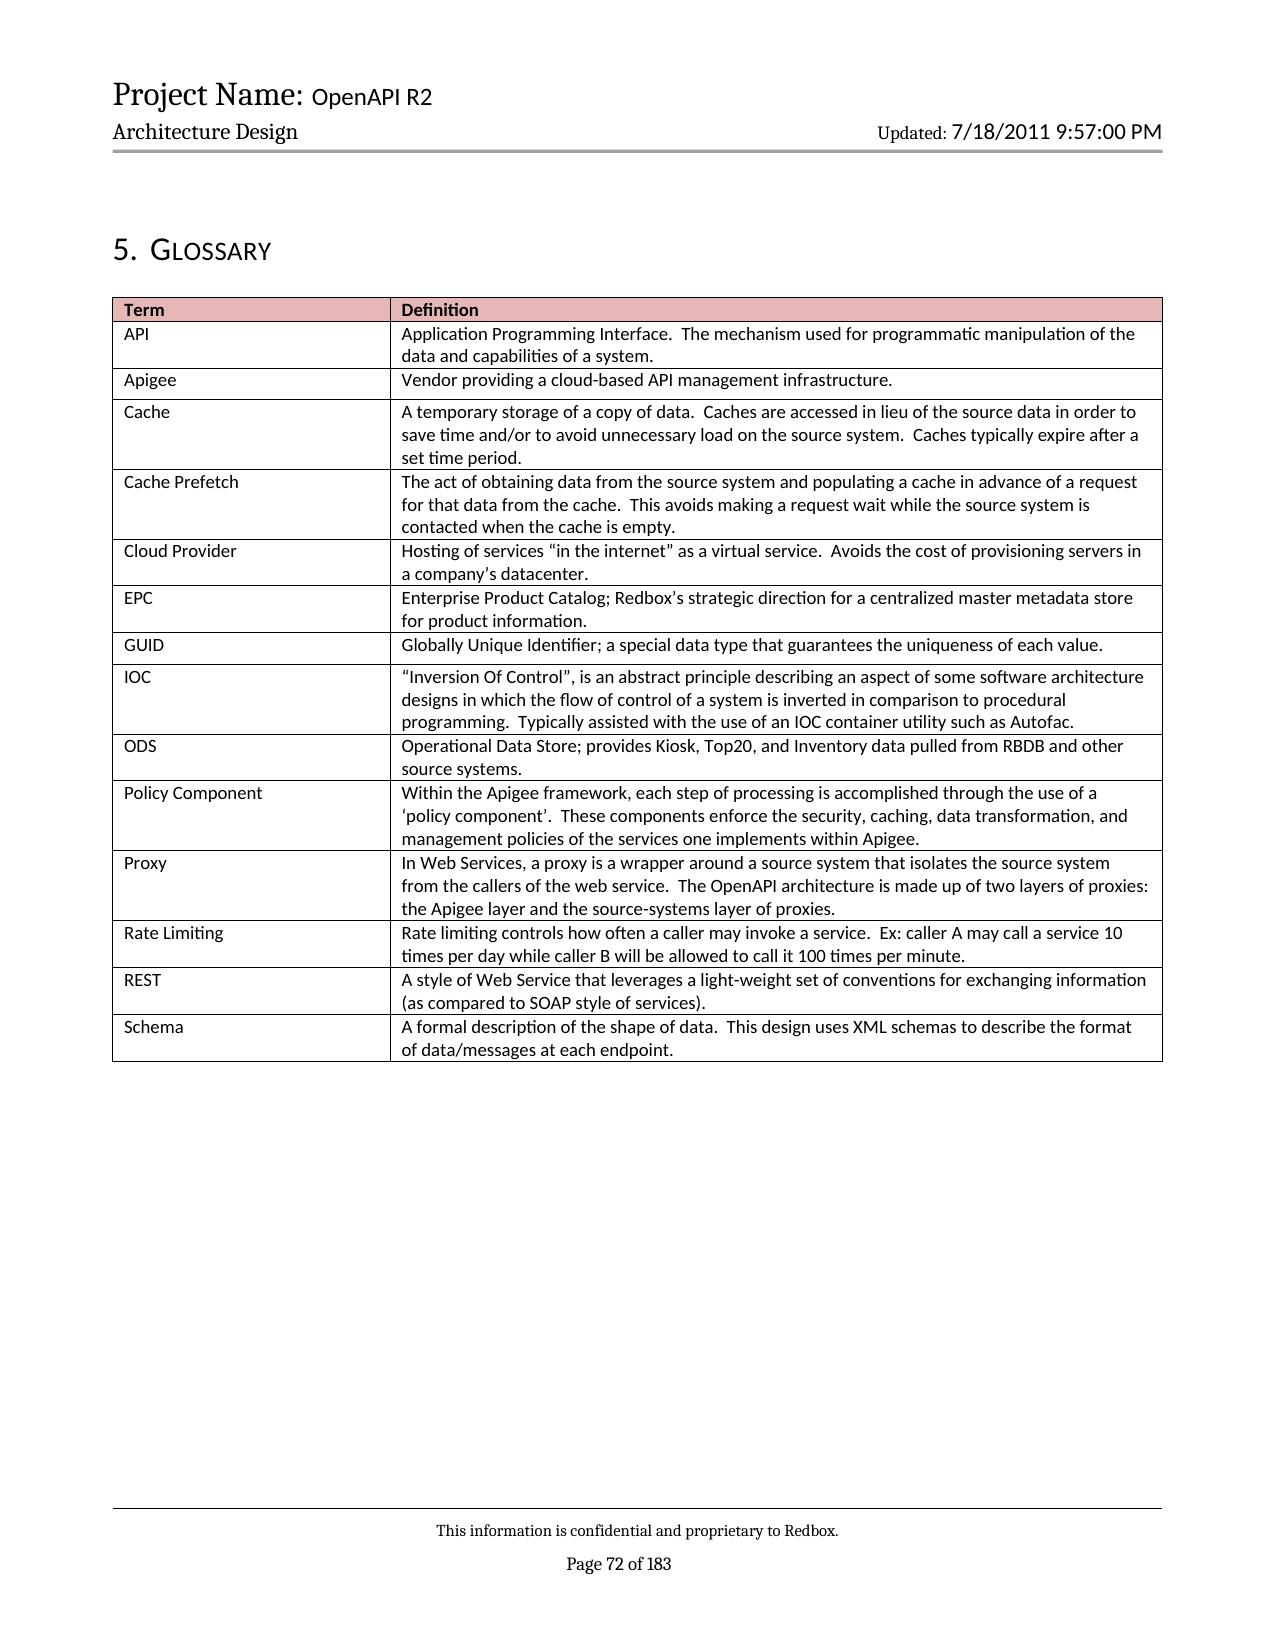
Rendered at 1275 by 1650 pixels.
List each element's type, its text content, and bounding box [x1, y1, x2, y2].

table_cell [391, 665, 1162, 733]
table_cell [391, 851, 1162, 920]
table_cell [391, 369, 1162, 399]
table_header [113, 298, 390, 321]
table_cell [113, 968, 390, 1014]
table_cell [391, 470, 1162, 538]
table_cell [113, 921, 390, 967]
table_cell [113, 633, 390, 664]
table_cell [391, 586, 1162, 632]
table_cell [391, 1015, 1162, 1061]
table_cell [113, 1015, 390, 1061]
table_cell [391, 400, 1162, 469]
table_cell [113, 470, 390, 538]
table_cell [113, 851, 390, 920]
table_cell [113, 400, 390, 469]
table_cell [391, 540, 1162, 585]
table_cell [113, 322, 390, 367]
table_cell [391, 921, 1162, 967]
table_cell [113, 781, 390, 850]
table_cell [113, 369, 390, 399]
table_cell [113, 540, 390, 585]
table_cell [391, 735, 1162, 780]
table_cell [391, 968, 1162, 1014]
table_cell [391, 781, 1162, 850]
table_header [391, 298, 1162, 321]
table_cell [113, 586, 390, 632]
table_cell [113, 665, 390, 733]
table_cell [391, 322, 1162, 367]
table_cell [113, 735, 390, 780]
subtitle Glossary [112, 228, 1162, 269]
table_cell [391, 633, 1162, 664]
